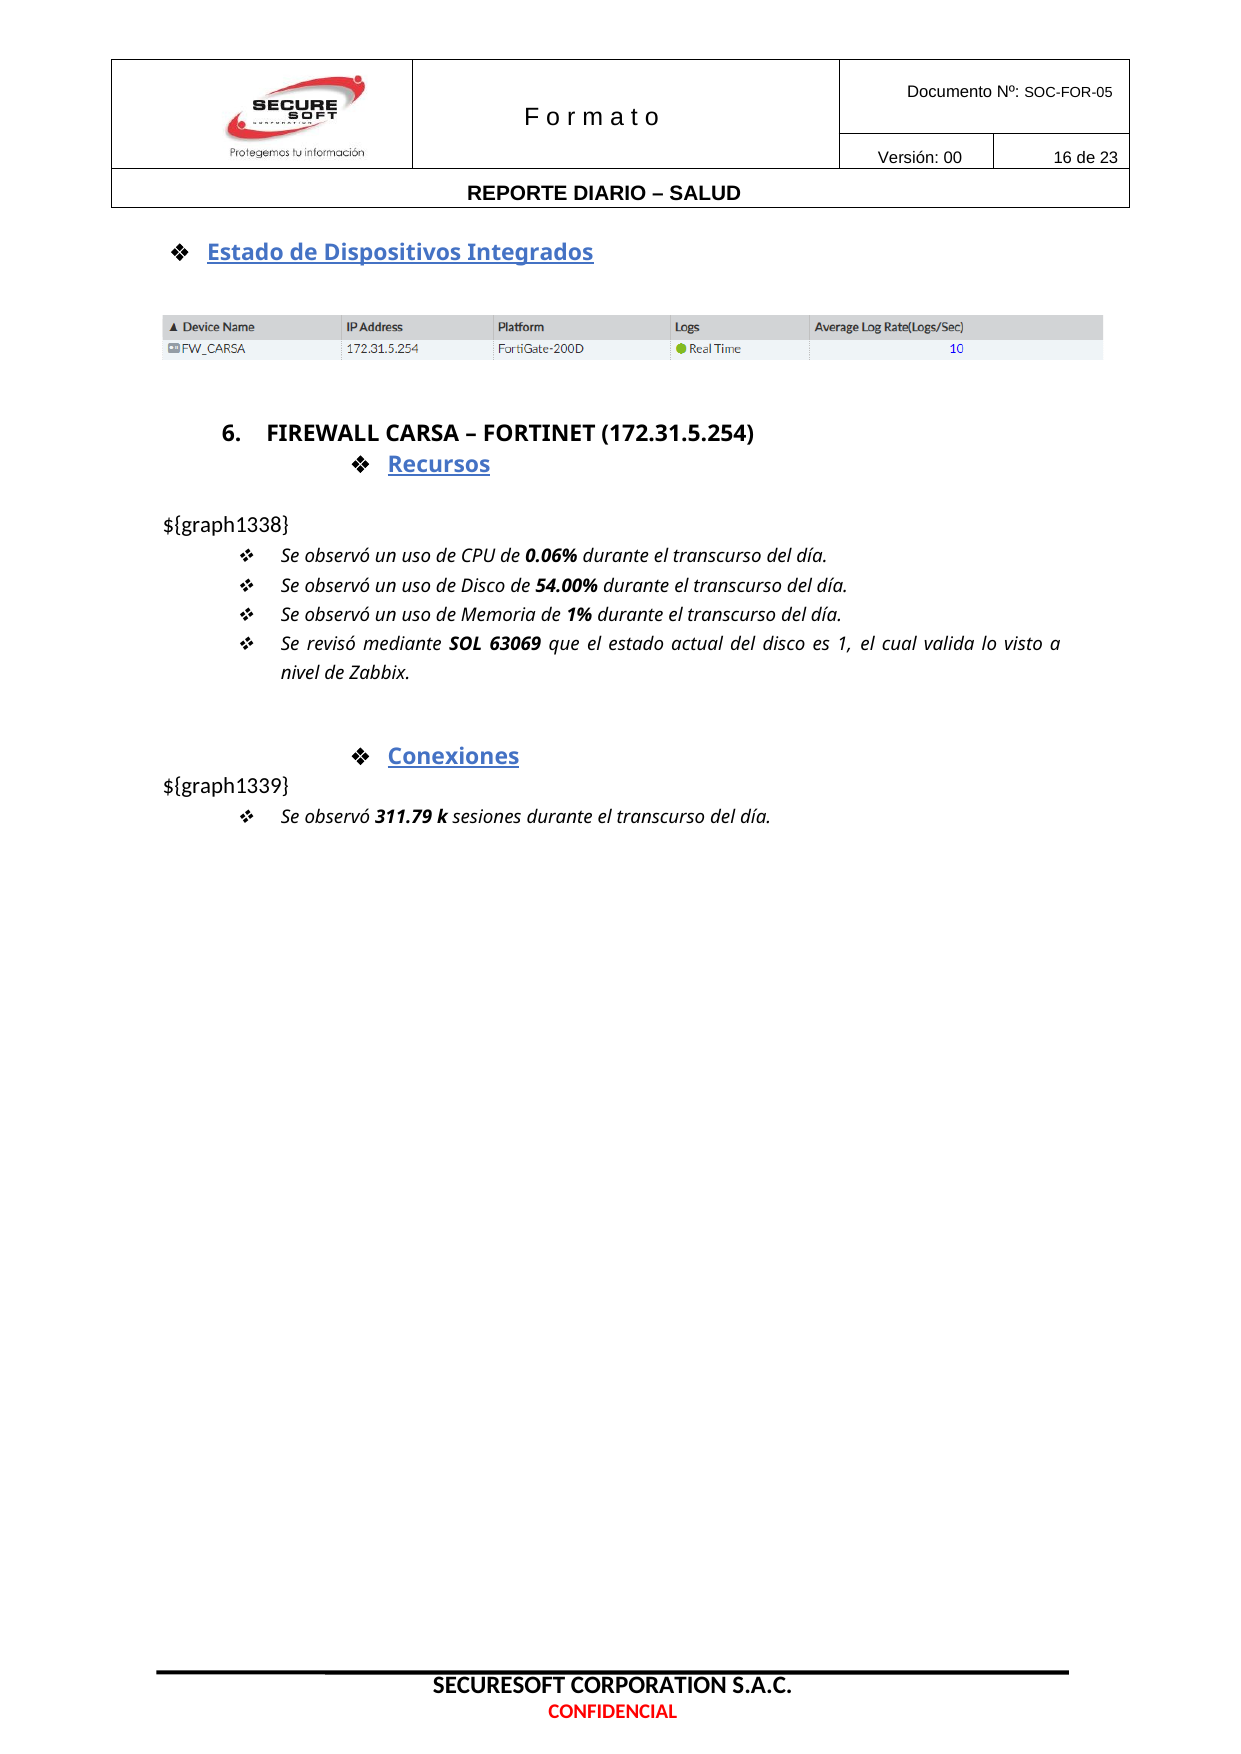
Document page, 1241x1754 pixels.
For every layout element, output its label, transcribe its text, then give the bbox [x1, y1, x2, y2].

list Recursos [350, 448, 1063, 479]
list Estado de Dispositivos Integrados [169, 236, 1063, 267]
list Se observó 311.79 k sesiones durante el transcurso del día. [236, 803, 1063, 829]
picture [210, 63, 383, 167]
list Se observó un uso de Memoria de 1% durante el transcurso del día. [236, 601, 1063, 627]
list FIREWALL CARSA – FORTINET (172.31.5.254) [222, 417, 1063, 448]
list Se revisó mediante SOL 63069 que el estado actual del disco es 1, el cual valida lo visto a nivel de Zabbix. [236, 630, 1063, 685]
list Conexiones [350, 740, 1063, 771]
text ${graph1338} [162, 510, 1063, 538]
text ${graph1339} [162, 771, 1063, 799]
list Se observó un uso de CPU de 0.06% durante el transcurso del día. [236, 543, 1063, 568]
picture [162, 315, 1104, 364]
list Se observó un uso de Disco de 54.00% durante el transcurso del día. [236, 572, 1063, 597]
